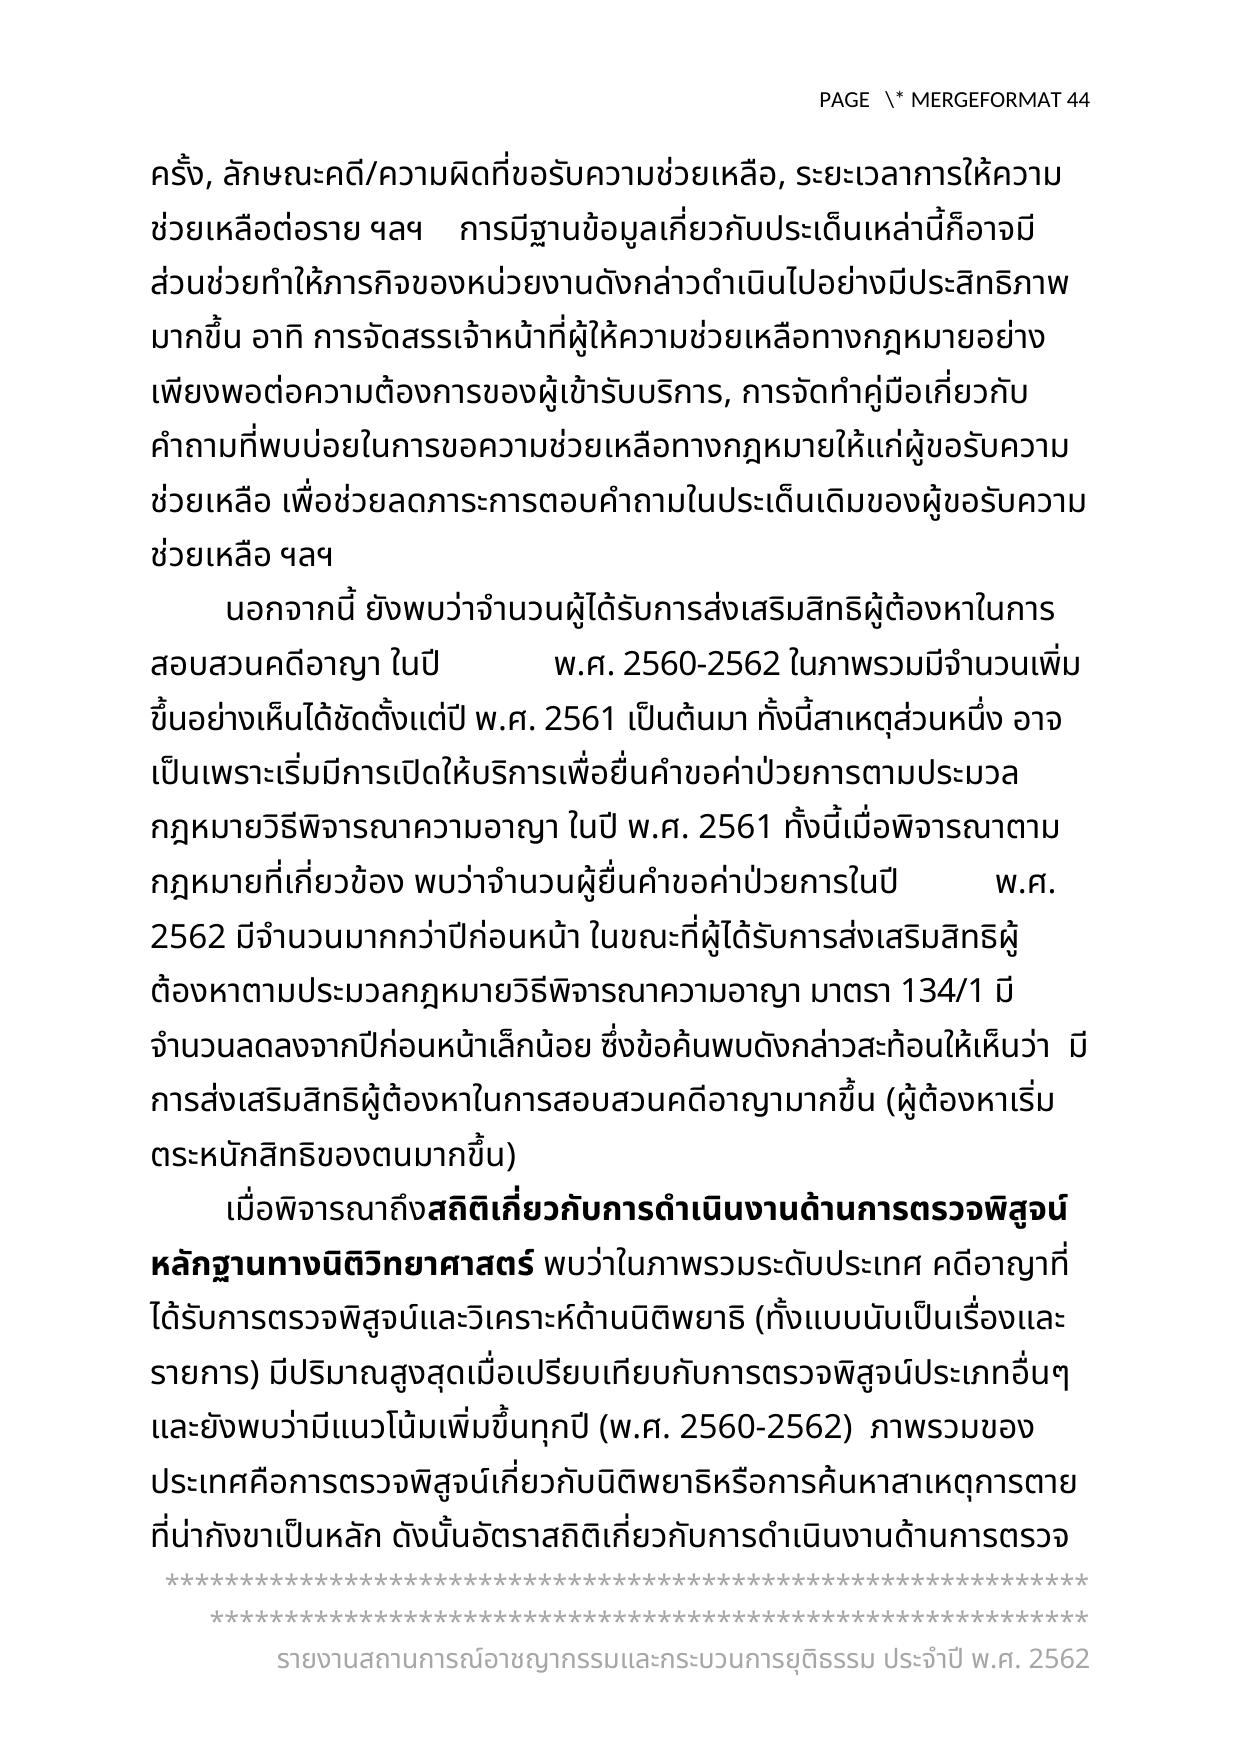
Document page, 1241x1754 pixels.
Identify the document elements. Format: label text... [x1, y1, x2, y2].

text นอกจากนี้ ยังพบว่าจำนวนผู้ได้รับการส่งเสริมสิทธิผู้ต้องหาในการสอบสวนคดีอาญา ในปี พ.ศ. 2560-2562 ในภาพรวมมีจำนวนเพิ่มขึ้นอย่างเห็นได้ชัดตั้งแต่ปี พ.ศ. 2561 เป็นต้นมา ทั้งนี้สาเหตุส่วนหนึ่ง อาจเป็นเพราะเริ่มมีการเปิดให้บริการเพื่อยื่นคำขอค่าป่วยการตามประมวลกฎหมายวิธีพิจารณาความอาญา ในปี พ.ศ. 2561 ทั้งนี้เมื่อพิจารณาตามกฎหมายที่เกี่ยวข้อง พบว่าจำนวนผู้ยื่นคำขอค่าป่วยการในปี พ.ศ. 2562 มีจำนวนมากกว่าปีก่อนหน้า ในขณะที่ผู้ได้รับการส่งเสริมสิทธิผู้ต้องหาตามประมวลกฎหมายวิธีพิจารณาความอาญา มาตรา 134/1 มีจำนวนลดลงจากปีก่อนหน้าเล็กน้อย ซึ่งข้อค้นพบดังกล่าวสะท้อนให้เห็นว่า มีการส่งเสริมสิทธิผู้ต้องหาในการสอบสวนคดีอาญามากขึ้น (ผู้ต้องหาเริ่มตระหนักสิทธิของตนมากขึ้น) [150, 585, 1090, 1181]
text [150, 1185, 1090, 1562]
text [150, 150, 1090, 581]
